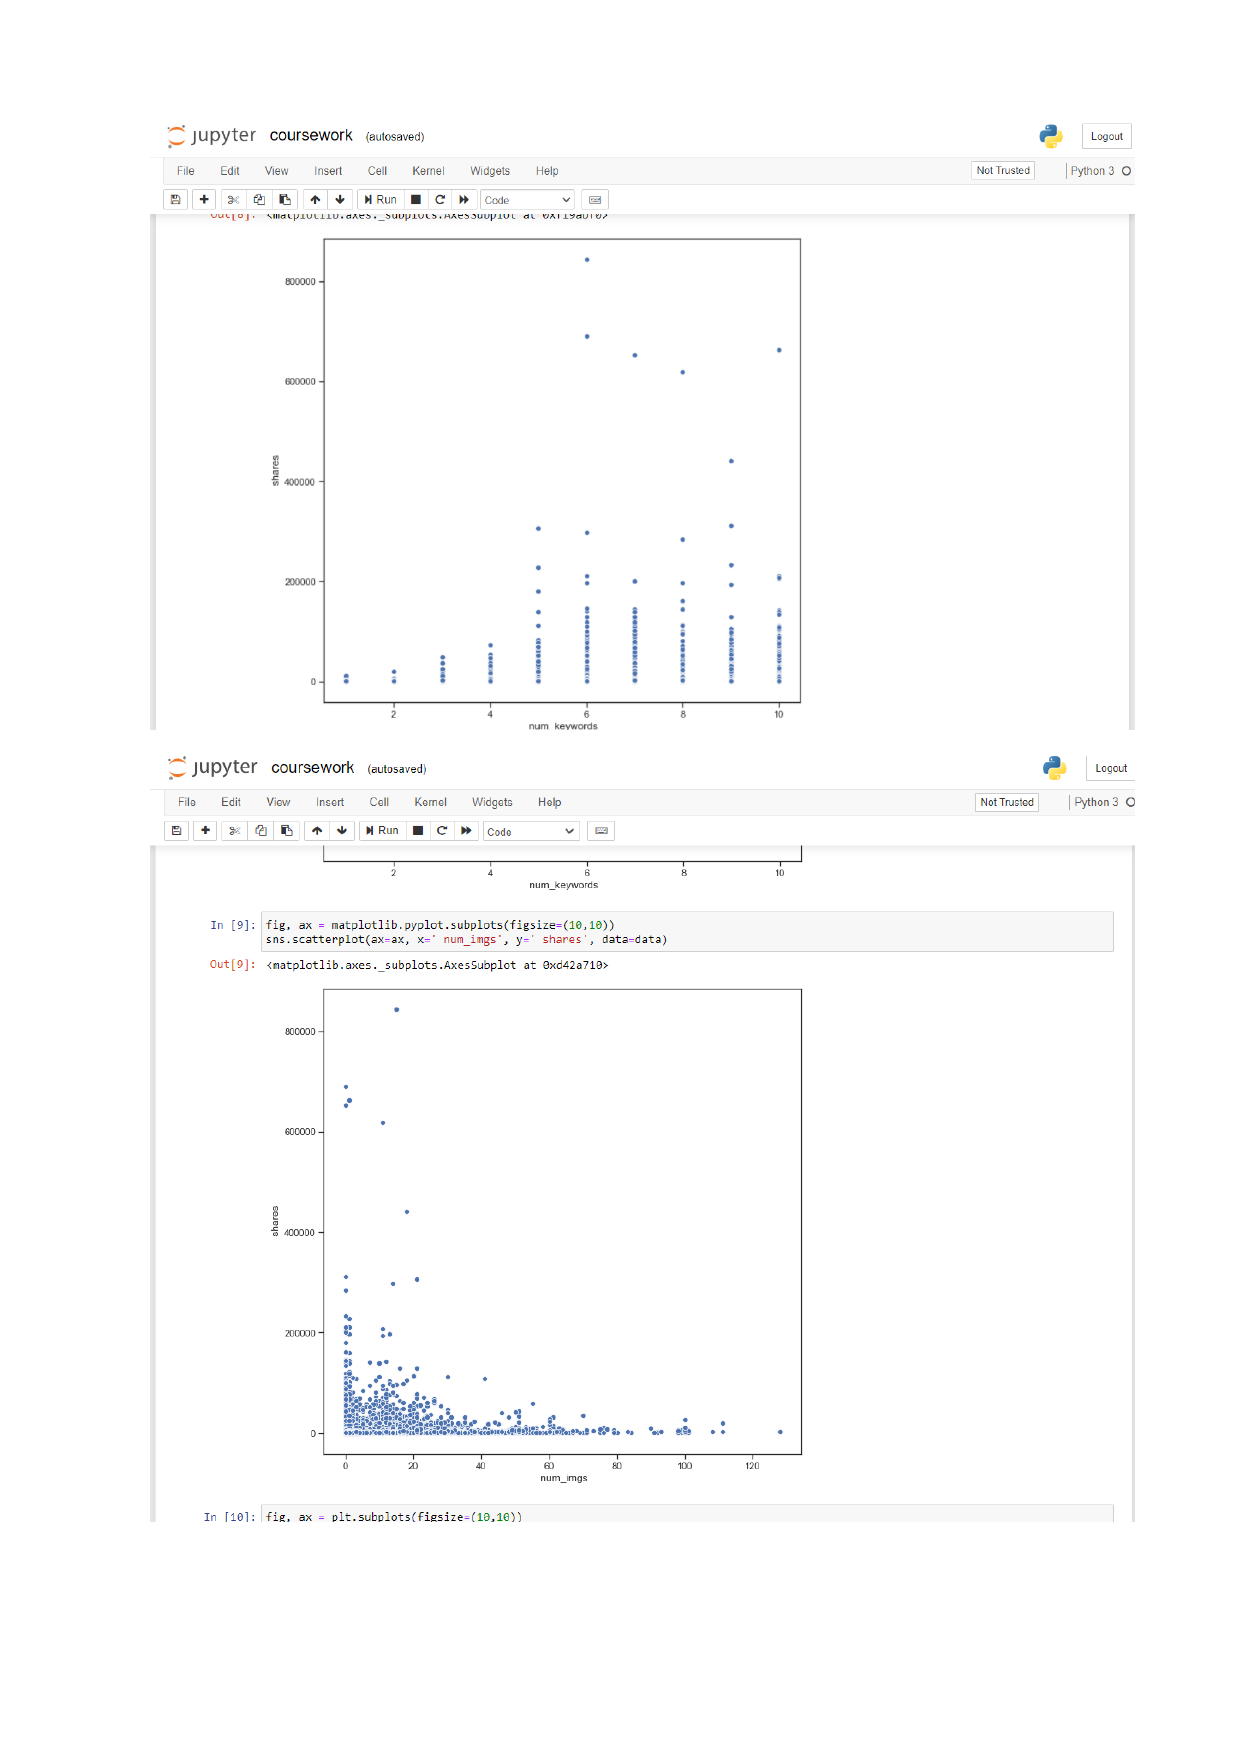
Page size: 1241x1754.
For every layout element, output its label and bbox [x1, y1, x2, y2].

picture [150, 119, 1135, 730]
picture [150, 756, 1135, 1522]
